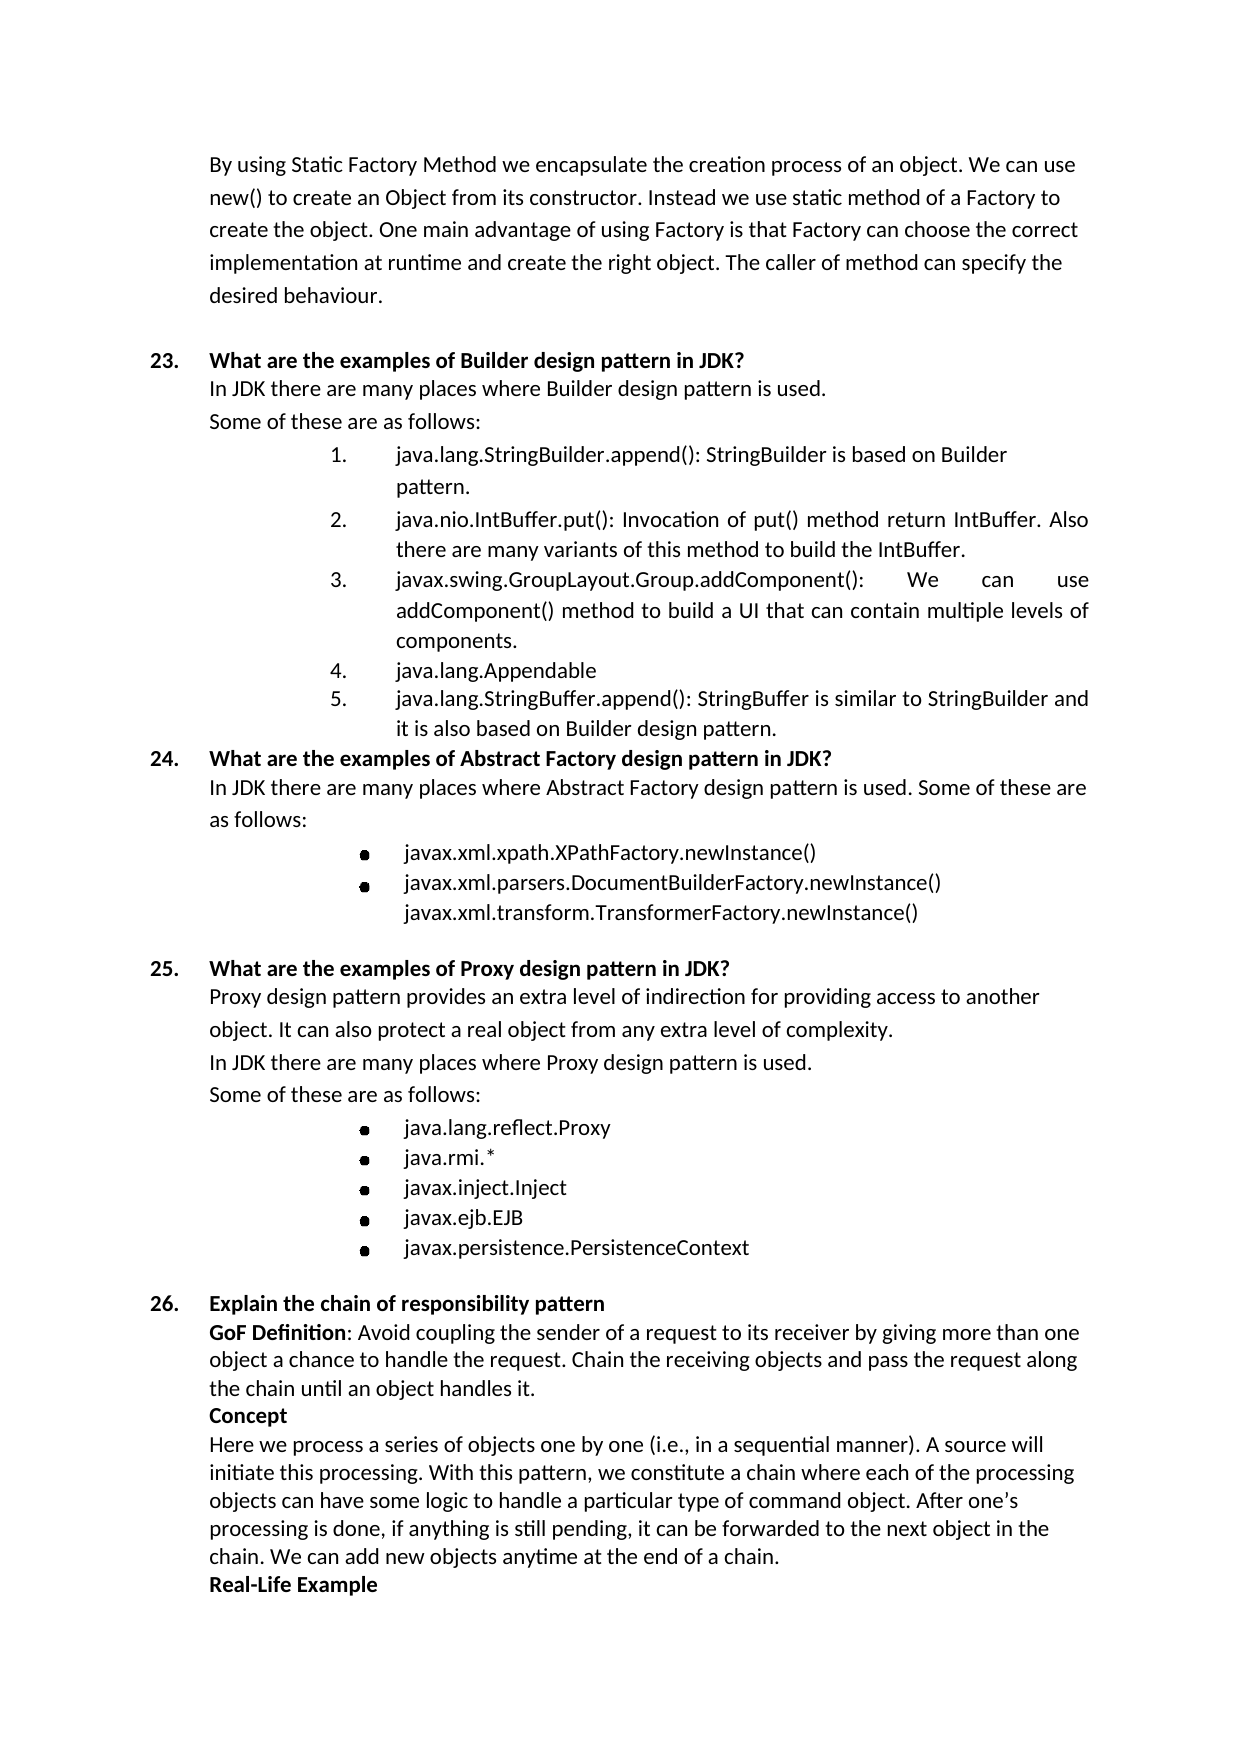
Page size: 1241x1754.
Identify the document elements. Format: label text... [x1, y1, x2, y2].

text In JDK there are many places where Builder design pattern is used. [209, 374, 1090, 402]
text Some of these are as follows: [209, 407, 1090, 435]
list java.lang.StringBuilder.append(): StringBuilder is based on Builder pattern. [330, 440, 1088, 500]
list Real-Life Example [209, 1570, 1090, 1598]
text javax.persistence.PersistenceContext [404, 1233, 1090, 1262]
list Concept [209, 1402, 1090, 1430]
text Proxy design pattern provides an extra level of indirection for providing access to another object. It can also protect a real object from any extra level of complexity. [209, 982, 1090, 1043]
list GoF Definition: Avoid coupling the sender of a request to its receiver by giving more than one object a chance to handle the request. Chain the receiving objects and pass the request along the chain until an object handles it. [209, 1318, 1090, 1402]
picture [356, 1152, 372, 1168]
text In JDK there are many places where Abstract Factory design pattern is used. Some of these are as follows: [209, 773, 1090, 833]
text By using Static Factory Method we encapsulate the creation process of an object. We can use new() to create an Object from its constructor. Instead we use static method of a Factory to create the object. One main advantage of using Factory is that Factory can choose the correct implementation at runtime and create the right object. The caller of method can specify the desired behaviour. [209, 150, 1090, 309]
list java.lang.StringBuffer.append(): StringBuffer is similar to StringBuilder and it is also based on Builder design pattern. [330, 684, 1090, 742]
text javax.xml.xpath.XPathFactory.newInstance() [404, 838, 1090, 866]
picture [356, 1122, 372, 1138]
text javax.inject.Inject [404, 1173, 1090, 1201]
text Some of these are as follows: [209, 1080, 1090, 1108]
text javax.xml.transform.TransformerFactory.newInstance() [404, 898, 1090, 926]
picture [356, 1242, 372, 1259]
list Here we process a series of objects one by one (i.e., in a sequential manner). A source will initiate this processing. With this pattern, we constitute a chain where each of the processing objects can have some logic to handle a particular type of command object. After one’s processing is done, if anything is still pending, it can be forwarded to the next object in the chain. We can add new objects anytime at the end of a chain. [209, 1430, 1090, 1570]
list javax.swing.GroupLayout.Group.addComponent(): We can use addComponent() method to build a UI that can contain multiple levels of components. [330, 566, 1090, 654]
list What are the examples of Builder design pattern in JDK? [150, 346, 1090, 374]
text java.lang.reflect.Proxy [404, 1113, 1090, 1141]
list What are the examples of Proxy design pattern in JDK? [150, 954, 1090, 982]
text In JDK there are many places where Proxy design pattern is used. [209, 1048, 1090, 1076]
text javax.ejb.EJB [404, 1203, 1090, 1231]
list java.lang.Appendable [330, 656, 1090, 684]
list What are the examples of Abstract Factory design pattern in JDK? [150, 744, 1090, 773]
picture [356, 1182, 372, 1198]
list Explain the chain of responsibility pattern [150, 1289, 1090, 1318]
picture [356, 847, 372, 863]
text javax.xml.parsers.DocumentBuilderFactory.newInstance() [404, 868, 1090, 896]
picture [356, 1212, 372, 1229]
text java.rmi.* [404, 1143, 1090, 1171]
list java.nio.IntBuffer.put(): Invocation of put() method return IntBuffer. Also there are many variants of this method to build the IntBuffer. [330, 505, 1090, 563]
picture [356, 878, 372, 895]
